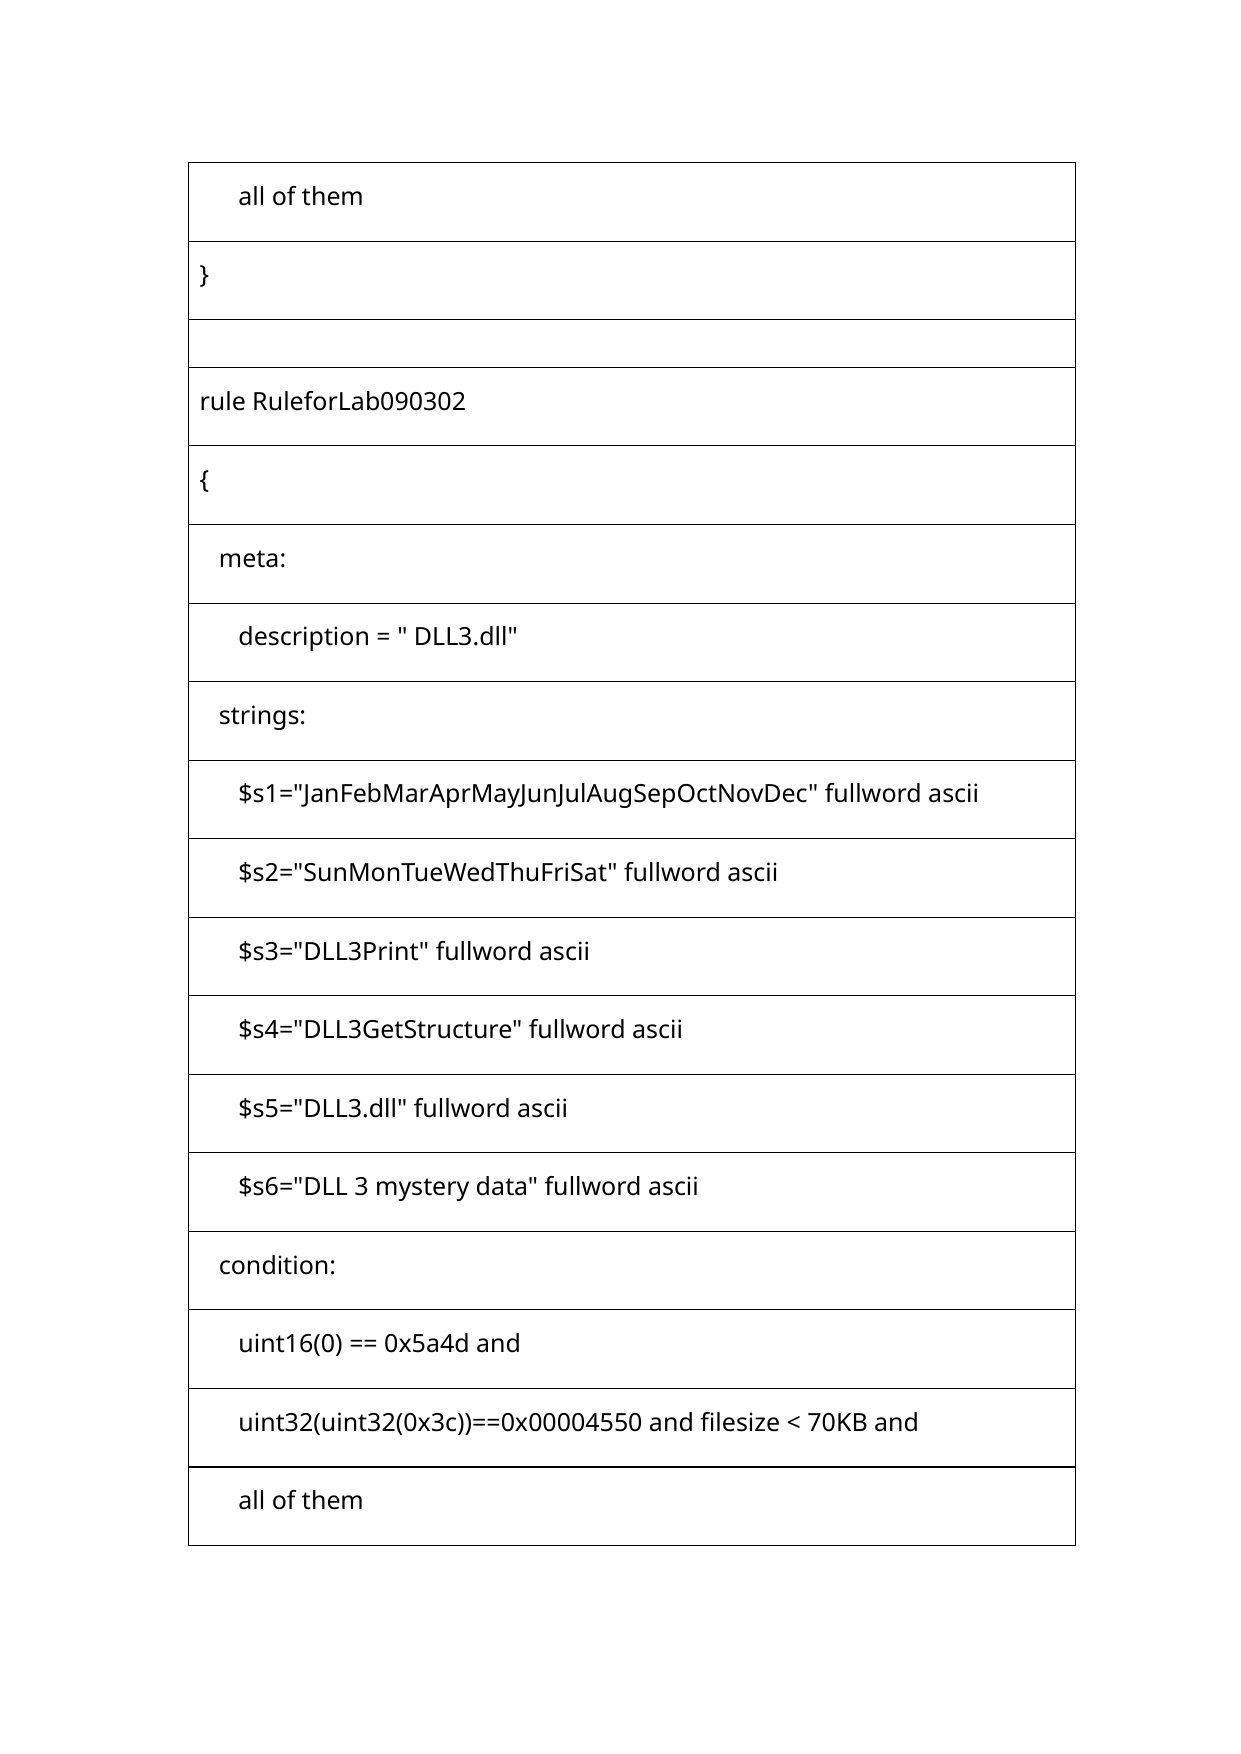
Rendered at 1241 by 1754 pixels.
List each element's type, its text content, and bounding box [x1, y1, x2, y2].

table_cell uint16(0) == 0x5a4d and [189, 1310, 1075, 1388]
table_cell { [189, 446, 1075, 524]
table_cell $s6="DLL 3 mystery data" fullword ascii [189, 1153, 1075, 1231]
table_cell [189, 320, 1075, 367]
table_cell meta: [189, 525, 1075, 602]
table_cell $s4="DLL3GetStructure" fullword ascii [189, 996, 1075, 1074]
table_cell condition: [189, 1232, 1075, 1309]
table_cell $s2="SunMonTueWedThuFriSat" fullword ascii [189, 839, 1075, 917]
table_cell } [189, 242, 1075, 319]
table_cell uint32(uint32(0x3c))==0x00004550 and filesize < 70KB and [189, 1389, 1075, 1466]
table_cell $s3="DLL3Print" fullword ascii [189, 918, 1075, 995]
table_cell rule RuleforLab090302 [189, 368, 1075, 445]
table_cell strings: [189, 682, 1075, 759]
table_cell $s5="DLL3.dll" fullword ascii [189, 1075, 1075, 1152]
table_cell all of them [189, 163, 1075, 241]
table_cell description = " DLL3.dll" [189, 604, 1075, 681]
table_cell all of them [189, 1468, 1075, 1545]
table_cell $s1="JanFebMarAprMayJunJulAugSepOctNovDec" fullword ascii [189, 761, 1075, 838]
